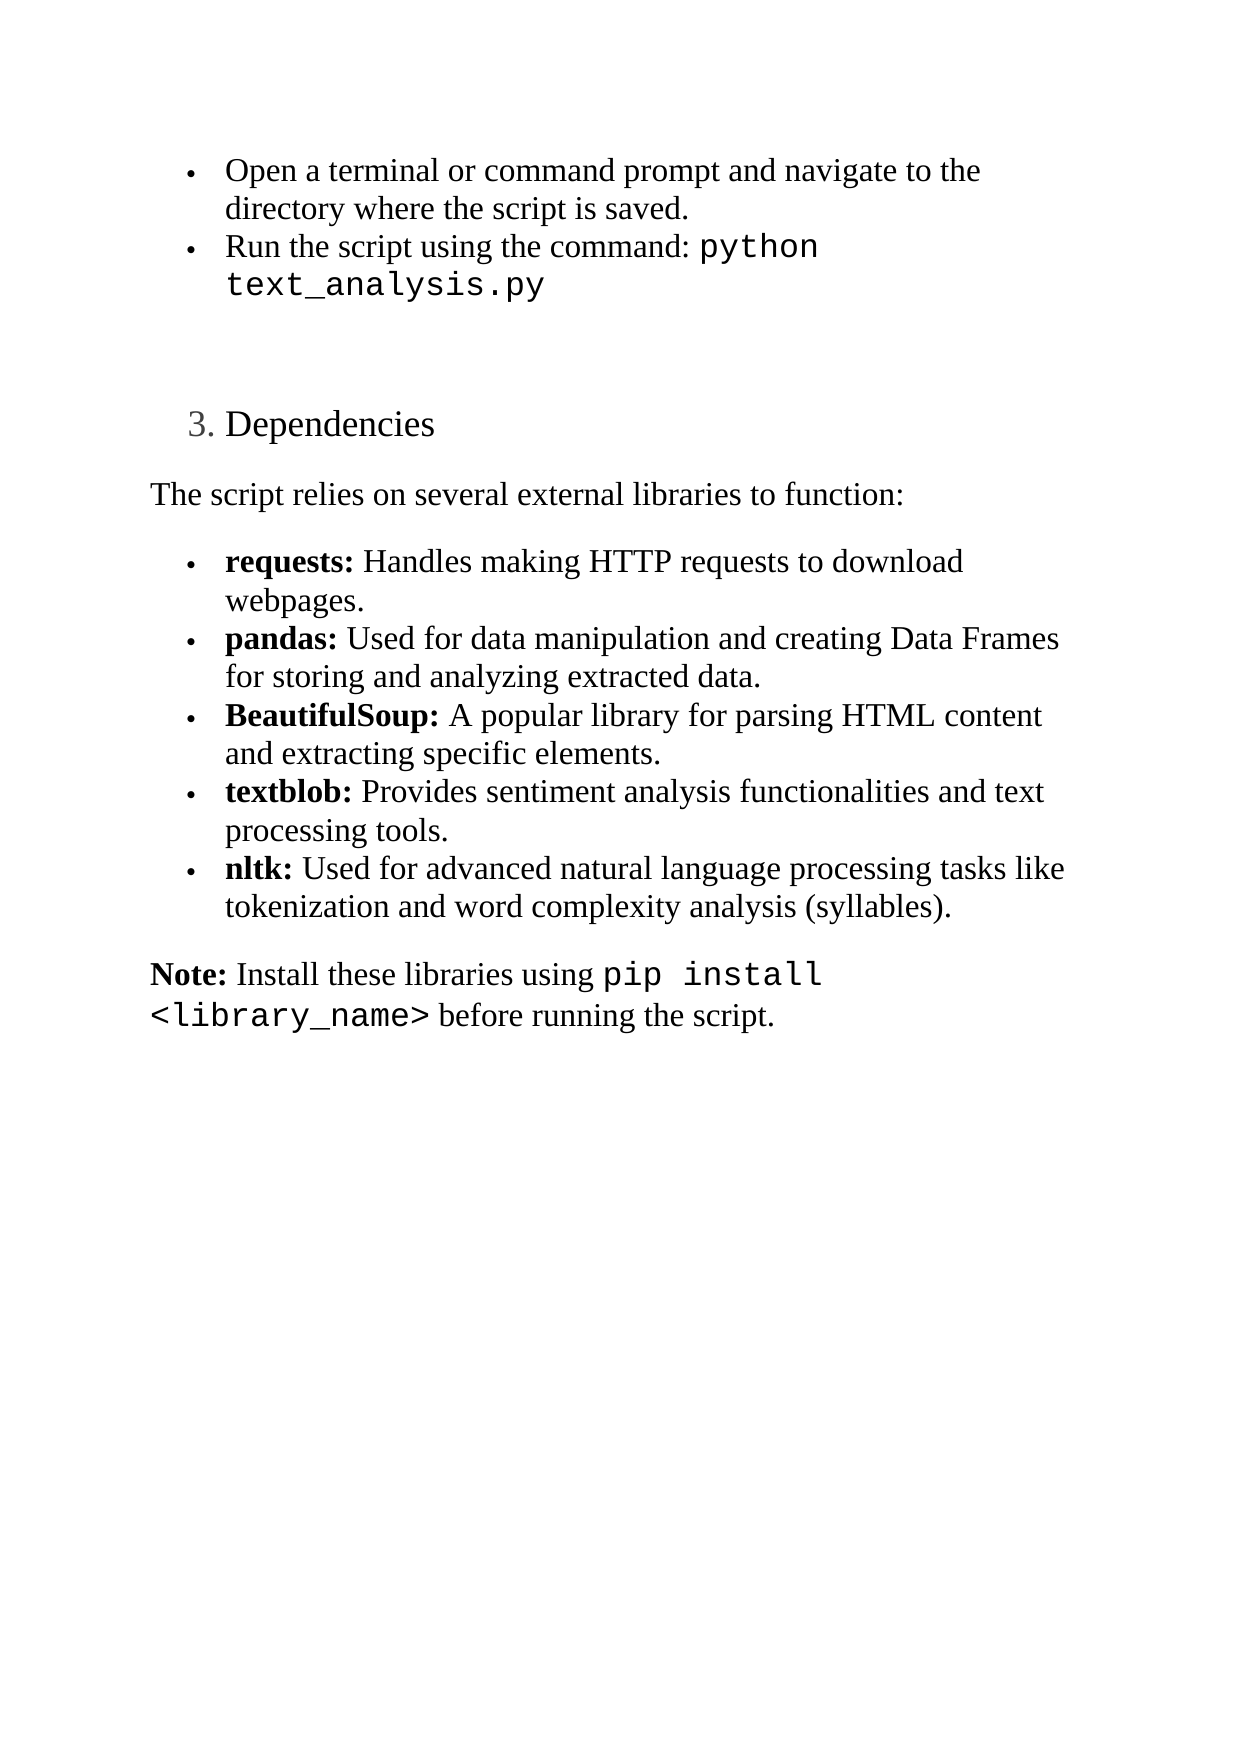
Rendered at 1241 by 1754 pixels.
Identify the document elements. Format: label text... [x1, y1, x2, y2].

list Run the script using the command: python text_analysis.py [187, 227, 1090, 306]
list nltk: Used for advanced natural language processing tasks like tokenization and word complexity analysis (syllables). [187, 848, 1090, 925]
list pandas: Used for data manipulation and creating Data Frames for storing and analyzing extracted data. [187, 618, 1090, 695]
text 3. Dependencies [187, 402, 1090, 445]
list Open a terminal or command prompt and navigate to the directory where the script is saved. [187, 150, 1090, 227]
list requests: Handles making HTTP requests to download webpages. [187, 542, 1090, 618]
list BeautifulSoup: A popular library for parsing HTML content and extracting specific elements. [187, 695, 1090, 772]
list textblob: Provides sentiment analysis functionalities and text processing tools. [187, 772, 1090, 848]
text Note: Install these libraries using pip install <library_name> before running the script. [150, 954, 1090, 1037]
text The script relies on several external libraries to function: [150, 474, 1090, 512]
